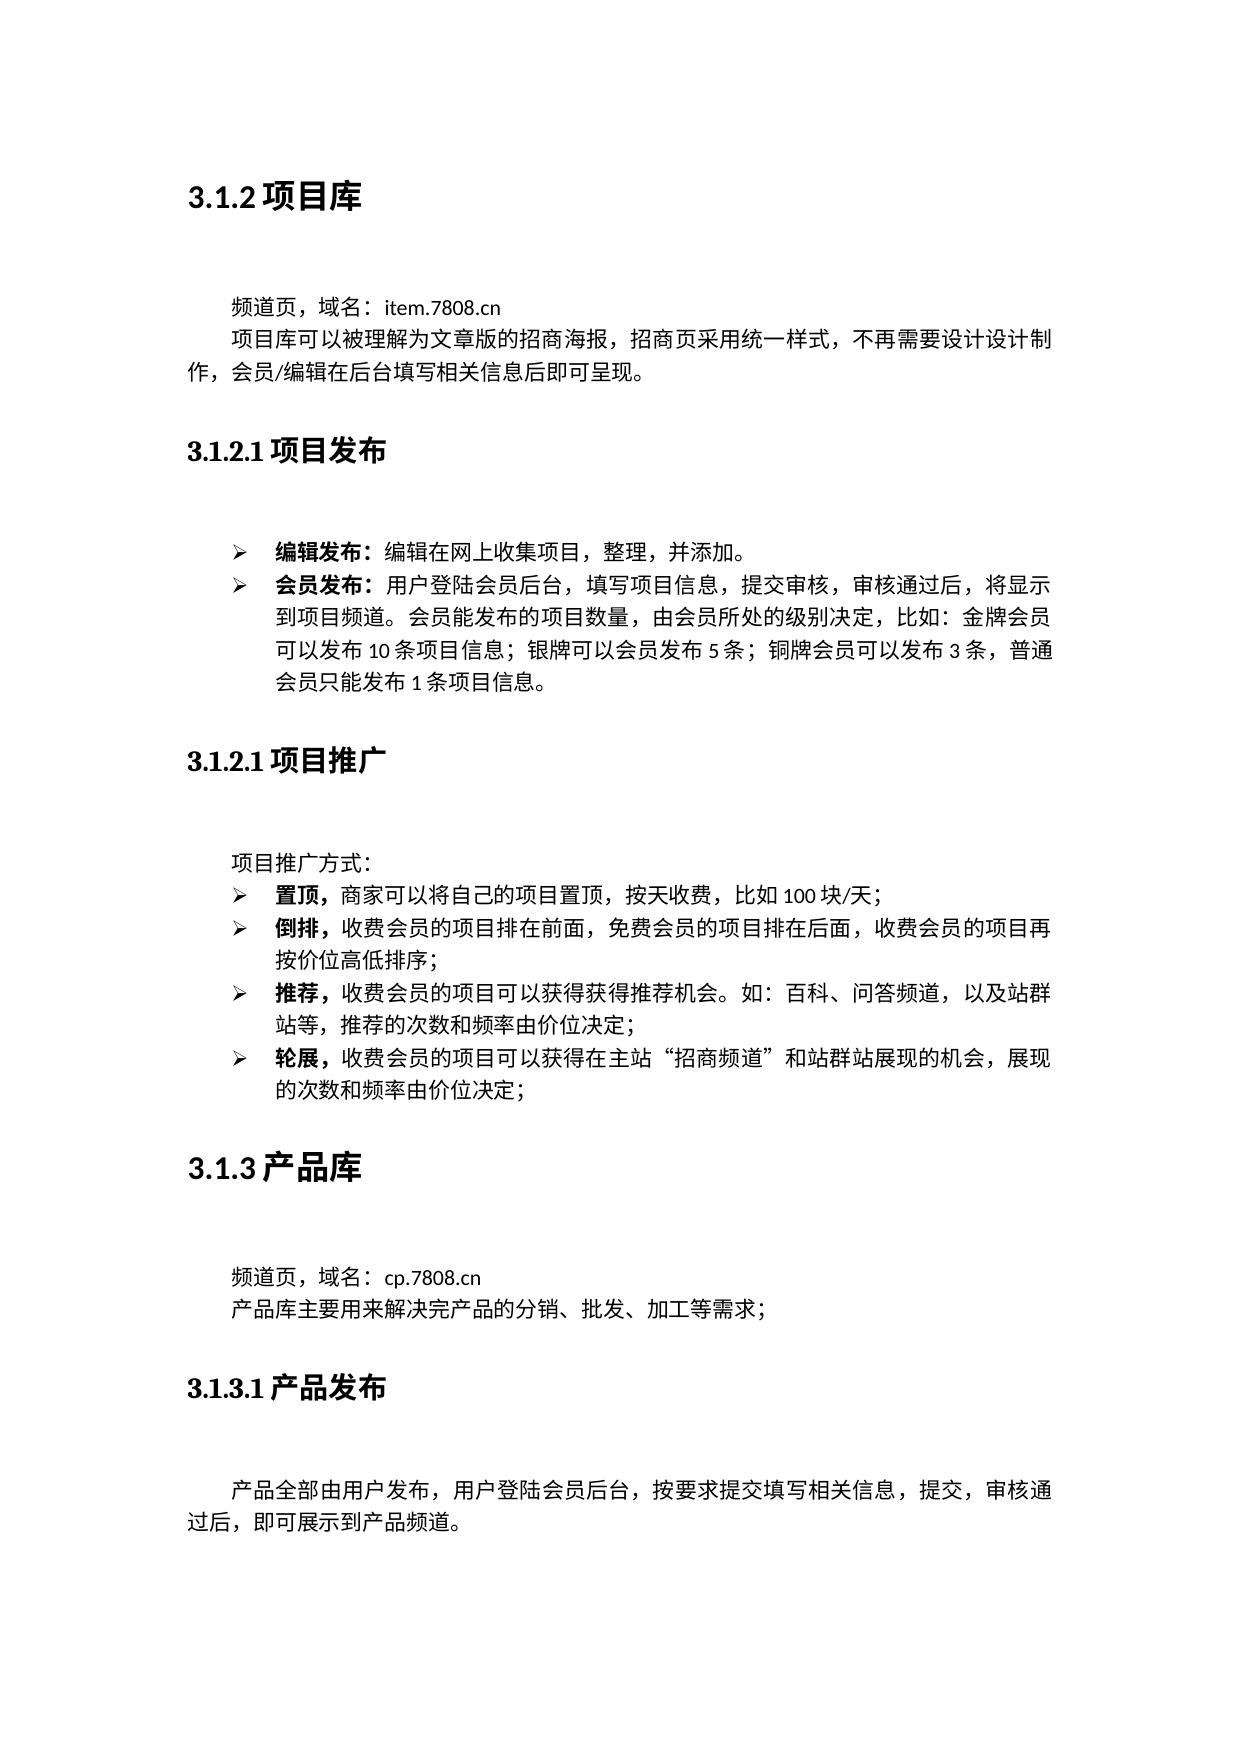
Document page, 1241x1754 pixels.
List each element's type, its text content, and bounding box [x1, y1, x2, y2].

text 项目库可以被理解为文章版的招商海报，招商页采用统一样式，不再需要设计设计制作，会员/编辑在后台填写相关信息后即可呈现。 [187, 322, 1053, 387]
list 会员发布：用户登陆会员后台，填写项目信息，提交审核，审核通过后，将显示到项目频道。会员能发布的项目数量，由会员所处的级别决定，比如：金牌会员可以发布10条项目信息；银牌可以会员发布5条；铜牌会员可以发布3条，普通会员只能发布1条项目信息。 [231, 567, 1053, 697]
list 编辑发布：编辑在网上收集项目，整理，并添加。 [231, 535, 1053, 567]
text 产品全部由用户发布，用户登陆会员后台，按要求提交填写相关信息，提交，审核通过后，即可展示到产品频道。 [187, 1472, 1053, 1537]
subtitle 3.1.2.1 项目发布 [187, 416, 1053, 481]
text 频道页，域名：item.7808.cn [187, 289, 1053, 322]
list 推荐，收费会员的项目可以获得获得推荐机会。如：百科、问答频道，以及站群站等，推荐的次数和频率由价位决定； [231, 975, 1053, 1040]
subtitle 3.1.2.1 项目推广 [187, 726, 1053, 791]
subtitle 3.1.3.1 产品发布 [187, 1354, 1053, 1419]
subtitle 3.1.2项目库 [187, 162, 1053, 227]
text 产品库主要用来解决完产品的分销、批发、加工等需求； [187, 1292, 1053, 1324]
subtitle 3.1.3产品库 [187, 1132, 1053, 1197]
list 倒排，收费会员的项目排在前面，免费会员的项目排在后面，收费会员的项目再按价位高低排序； [231, 910, 1053, 975]
text 频道页，域名：cp.7808.cn [187, 1259, 1053, 1292]
text 项目推广方式： [187, 845, 1053, 878]
list 轮展，收费会员的项目可以获得在主站“招商频道”和站群站展现的机会，展现的次数和频率由价位决定； [231, 1040, 1053, 1105]
list 置顶，商家可以将自己的项目置顶，按天收费，比如100块/天； [231, 878, 1053, 910]
